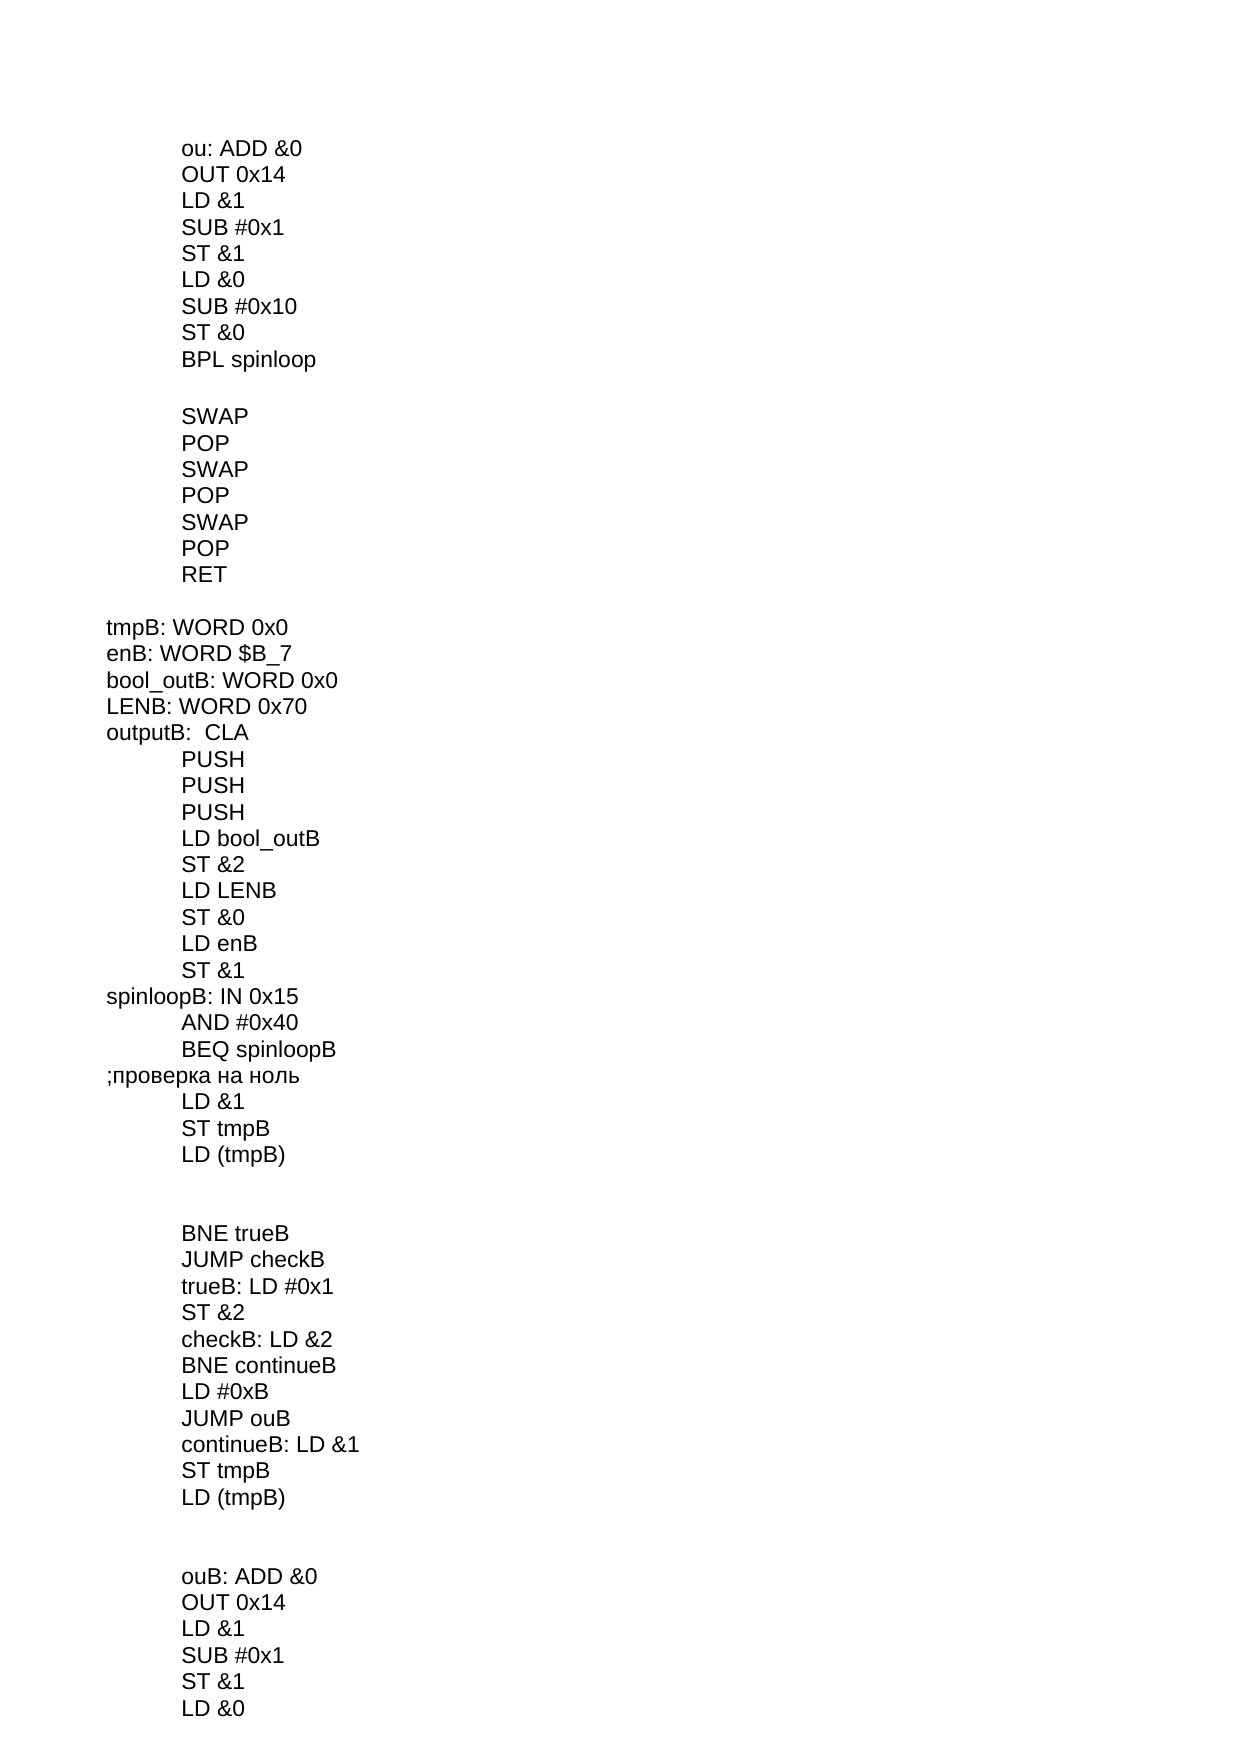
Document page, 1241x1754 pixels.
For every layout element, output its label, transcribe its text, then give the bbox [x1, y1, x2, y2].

text ST &1 [106, 240, 1134, 266]
text BNE trueB [106, 1220, 1134, 1246]
text LD #0xB [106, 1378, 1134, 1404]
text POP [106, 429, 1134, 456]
text LD &1 [106, 187, 1134, 214]
text spinloopB: IN 0x15 [106, 983, 1134, 1009]
text OUT 0x14 [106, 161, 1134, 187]
text LD LENB [106, 877, 1134, 904]
text BPL spinloop [106, 346, 1134, 372]
text BNE continueB [106, 1352, 1134, 1378]
text ST &0 [106, 319, 1134, 346]
text SWAP [106, 403, 1134, 429]
text OUT 0x14 [106, 1589, 1134, 1615]
text ST &0 [106, 904, 1134, 930]
text SUB #0x10 [106, 293, 1134, 319]
text LD &0 [106, 1694, 1134, 1721]
text LD &0 [106, 266, 1134, 293]
text ST tmpB [106, 1457, 1134, 1484]
text LENB: WORD 0x70 [106, 693, 1134, 719]
text LD (tmpB) [106, 1141, 1134, 1167]
text RET [106, 561, 1134, 588]
text LD (tmpB) [106, 1484, 1134, 1510]
text bool_outB: WORD 0x0 [106, 667, 1134, 693]
text ST &2 [106, 851, 1134, 877]
text LD bool_outB [106, 825, 1134, 851]
text tmpB: WORD 0x0 [106, 614, 1134, 640]
text ;проверка на ноль [106, 1062, 1134, 1088]
text PUSH [106, 746, 1134, 772]
text continueB: LD &1 [106, 1431, 1134, 1457]
text SWAP [106, 508, 1134, 535]
text LD &1 [106, 1088, 1134, 1115]
text trueB: LD #0x1 [106, 1273, 1134, 1299]
text PUSH [106, 798, 1134, 825]
text ouB: ADD &0 [106, 1563, 1134, 1589]
text JUMP ouB [106, 1404, 1134, 1431]
text JUMP checkB [106, 1246, 1134, 1273]
text POP [106, 535, 1134, 561]
text LD enB [106, 930, 1134, 957]
text SUB #0x1 [106, 214, 1134, 240]
text outputB: CLA [106, 719, 1134, 746]
text checkB: LD &2 [106, 1326, 1134, 1352]
text enB: WORD $B_7 [106, 640, 1134, 667]
text BEQ spinloopB [106, 1036, 1134, 1062]
text PUSH [106, 772, 1134, 798]
text POP [106, 482, 1134, 508]
text ou: ADD &0 [106, 135, 1134, 161]
text ST &1 [106, 957, 1134, 983]
text LD &1 [106, 1615, 1134, 1642]
text ST tmpB [106, 1115, 1134, 1141]
text ST &1 [106, 1668, 1134, 1694]
text SUB #0x1 [106, 1642, 1134, 1668]
text ST &2 [106, 1299, 1134, 1326]
text SWAP [106, 456, 1134, 482]
text AND #0x40 [106, 1009, 1134, 1036]
